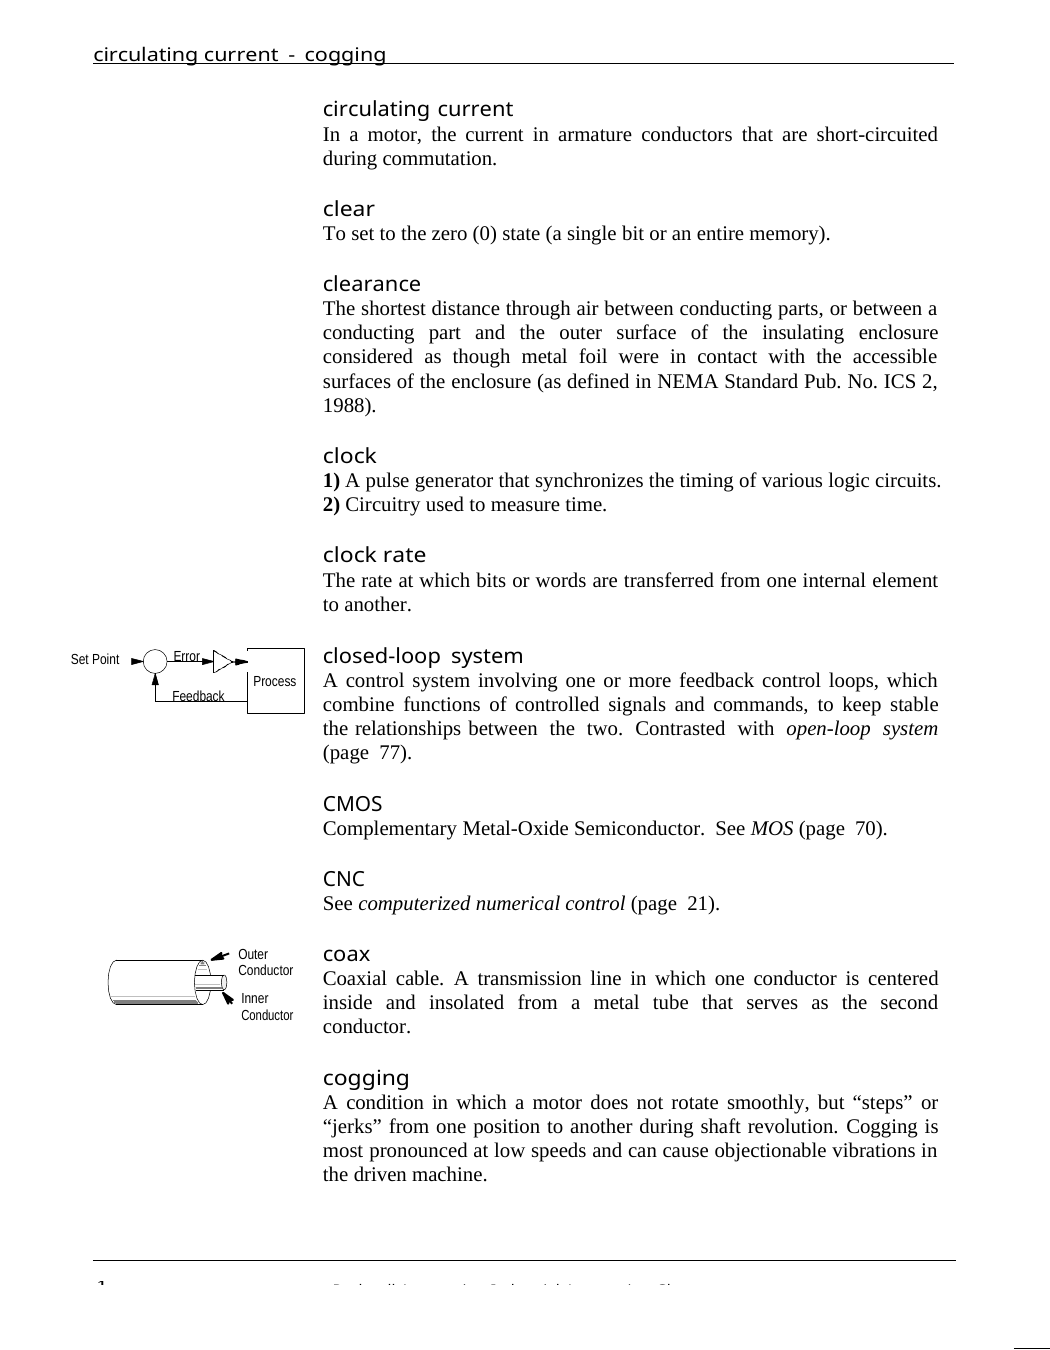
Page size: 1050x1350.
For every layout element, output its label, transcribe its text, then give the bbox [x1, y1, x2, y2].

text clock [323, 444, 969, 468]
text The rate at which bits or words are transferred from one internal element to another. [323, 568, 938, 616]
text CMOS [323, 792, 969, 816]
text Outer Conductor [238, 946, 295, 978]
text A condition in which a motor does not rotate smoothly, but “steps” or “jerks” from one position to another during shaft revolution. Cogging is most pronounced at low speeds and can cause objectionable vibrations in the driven machine. [323, 1090, 938, 1186]
text To set to the zero (0) state (a single bit or an entire memory). [323, 221, 969, 245]
text cogging [323, 1066, 969, 1090]
text Inner Conductor [241, 991, 296, 1023]
text circulating current - cogging [93, 41, 969, 67]
text closed-loop system [323, 643, 969, 668]
text CNC [323, 867, 969, 891]
text The shortest distance through air between conducting parts, or between a conducting part and the outer surface of the insulating enclosure considered as though metal foil were in contact with the accessible surfaces of the enclosure (as defined in NEMA Standard Pub. No. ICS 2, 1988). [323, 296, 938, 417]
text A control system involving one or more feedback control loops, which combine functions of controlled signals and commands, to keep stable the relationships between the two. Contrasted with open-loop system (page 77). [323, 668, 938, 764]
text clear [323, 197, 969, 221]
text circulating current [323, 97, 969, 122]
text clock rate [323, 543, 969, 568]
list Circuitry used to measure time. [323, 492, 969, 516]
text Set Point [71, 651, 123, 667]
text clearance [323, 272, 969, 296]
text coax [323, 942, 969, 966]
list A pulse generator that synchronizes the timing of various logic circuits. [323, 468, 969, 492]
text In a motor, the current in armature conductors that are short-circuited during commutation. [323, 122, 938, 170]
picture [213, 650, 248, 673]
text Complementary Metal-Oxide Semiconductor. See MOS (page 70). [323, 816, 969, 840]
text See computerized numerical control (page 21). [323, 891, 969, 915]
text Coaxial cable. A transmission line in which one conductor is centered inside and insolated from a metal tube that serves as the second conductor. [323, 966, 938, 1038]
